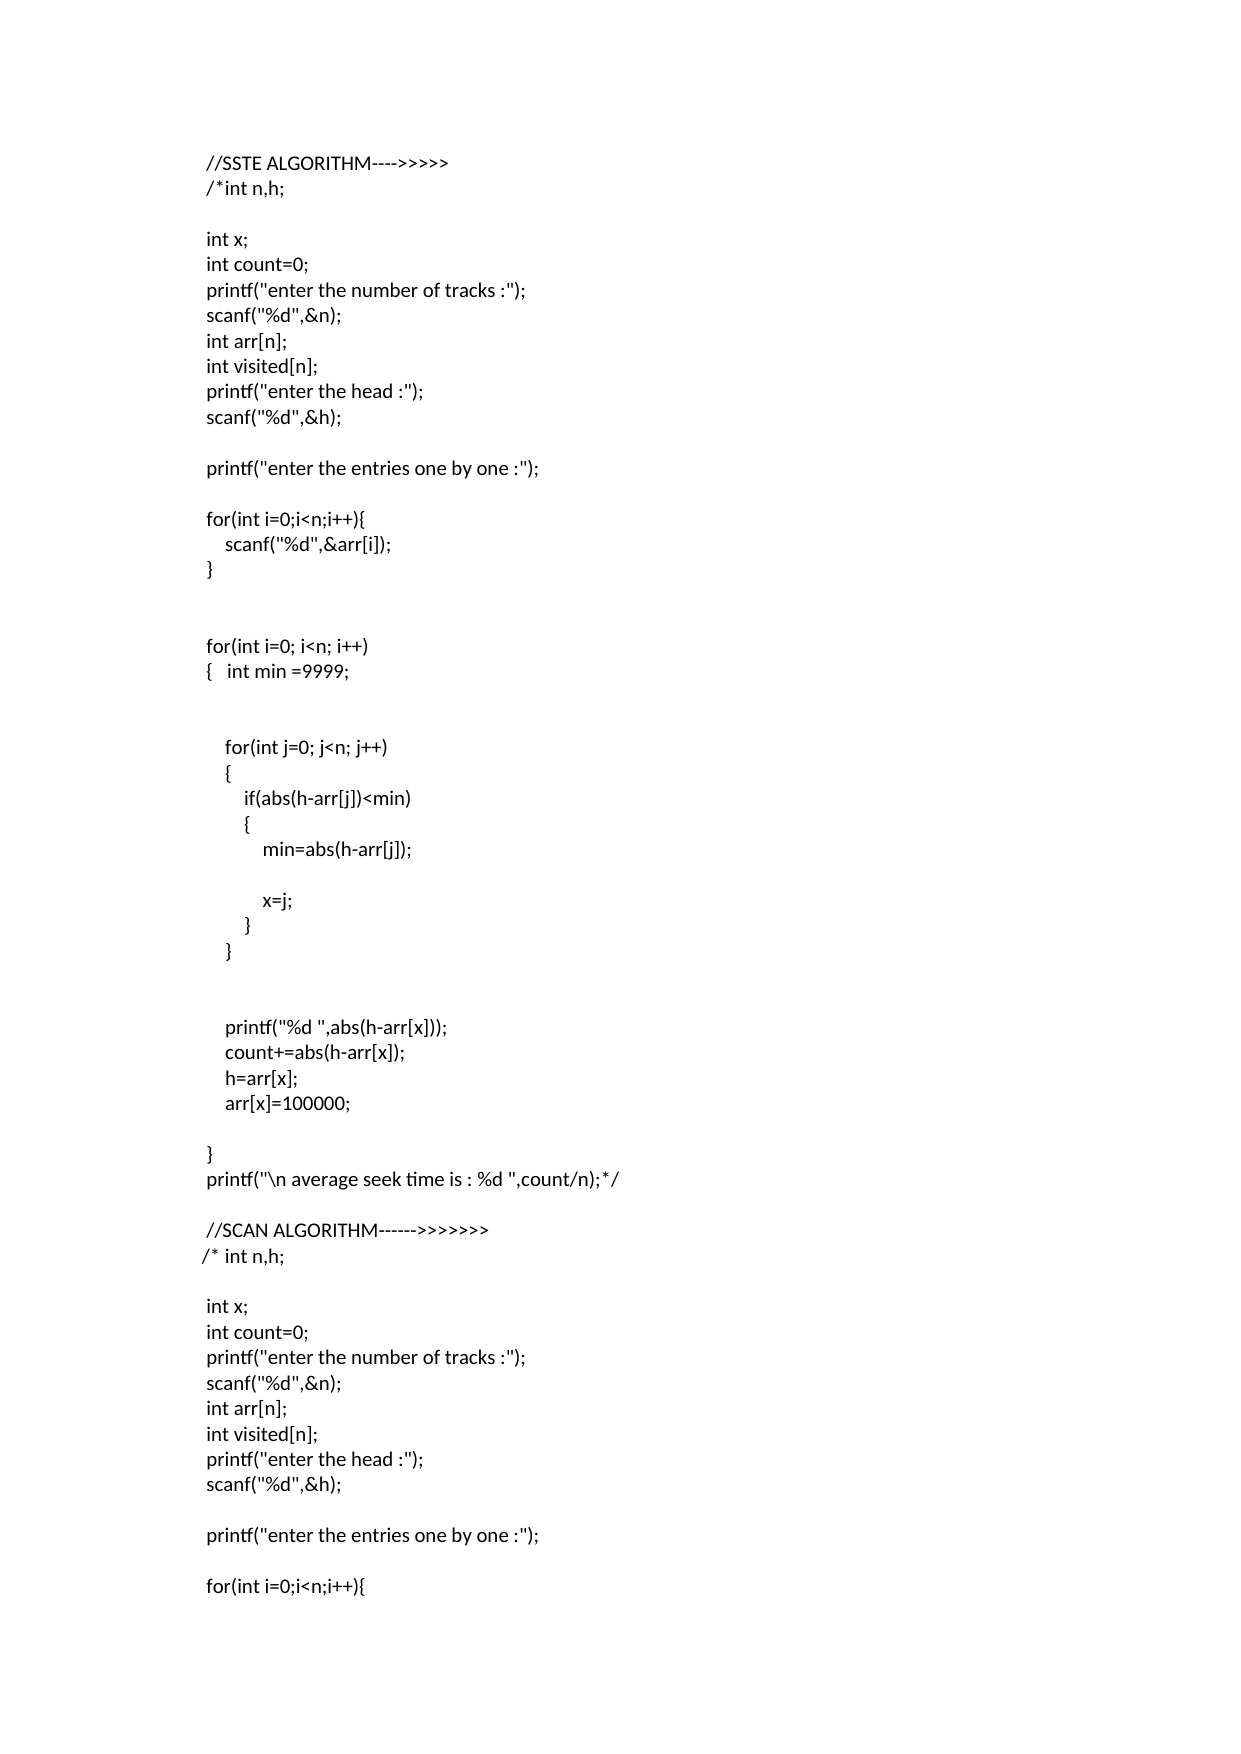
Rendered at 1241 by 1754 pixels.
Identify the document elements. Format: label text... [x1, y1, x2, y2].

text scanf("%d",&h); [187, 1472, 1053, 1497]
text printf("enter the head :"); [187, 379, 1053, 404]
text } [187, 912, 1053, 938]
text scanf("%d",&n); [187, 1370, 1053, 1395]
text int count=0; [187, 252, 1053, 277]
text arr[x]=100000; [187, 1090, 1053, 1116]
text } [187, 1141, 1053, 1167]
text scanf("%d",&h); [187, 404, 1053, 429]
text printf("enter the entries one by one :"); [187, 1522, 1053, 1548]
text scanf("%d",&n); [187, 302, 1053, 328]
text } [187, 557, 1053, 582]
text /*int n,h; [187, 175, 1053, 201]
text printf("enter the number of tracks :"); [187, 1344, 1053, 1370]
text for(int j=0; j<n; j++) [187, 734, 1053, 760]
text int visited[n]; [187, 1421, 1053, 1446]
text int visited[n]; [187, 353, 1053, 379]
text { [187, 760, 1053, 785]
text printf("%d ",abs(h-arr[x])); [187, 1014, 1053, 1039]
text printf("\n average seek time is : %d ",count/n);*/ [187, 1167, 1053, 1192]
text for(int i=0;i<n;i++){ [187, 1573, 1053, 1599]
text for(int i=0; i<n; i++) [187, 633, 1053, 658]
text h=arr[x]; [187, 1065, 1053, 1090]
text { int min =9999; [187, 658, 1053, 684]
text min=abs(h-arr[j]); [187, 836, 1053, 862]
text /* int n,h; [187, 1243, 1053, 1268]
text printf("enter the number of tracks :"); [187, 277, 1053, 302]
text { [187, 811, 1053, 836]
text for(int i=0;i<n;i++){ [187, 506, 1053, 531]
text int count=0; [187, 1319, 1053, 1344]
text //SCAN ALGORITHM------>>>>>>> [187, 1217, 1053, 1243]
text } [187, 938, 1053, 963]
text count+=abs(h-arr[x]); [187, 1039, 1053, 1065]
text //SSTE ALGORITHM---->>>>> [187, 150, 1053, 175]
text int x; [187, 226, 1053, 252]
text int arr[n]; [187, 1395, 1053, 1421]
text int arr[n]; [187, 328, 1053, 353]
text printf("enter the entries one by one :"); [187, 455, 1053, 480]
text int x; [187, 1294, 1053, 1319]
text scanf("%d",&arr[i]); [187, 531, 1053, 557]
text if(abs(h-arr[j])<min) [187, 785, 1053, 811]
text x=j; [187, 887, 1053, 912]
text printf("enter the head :"); [187, 1446, 1053, 1472]
